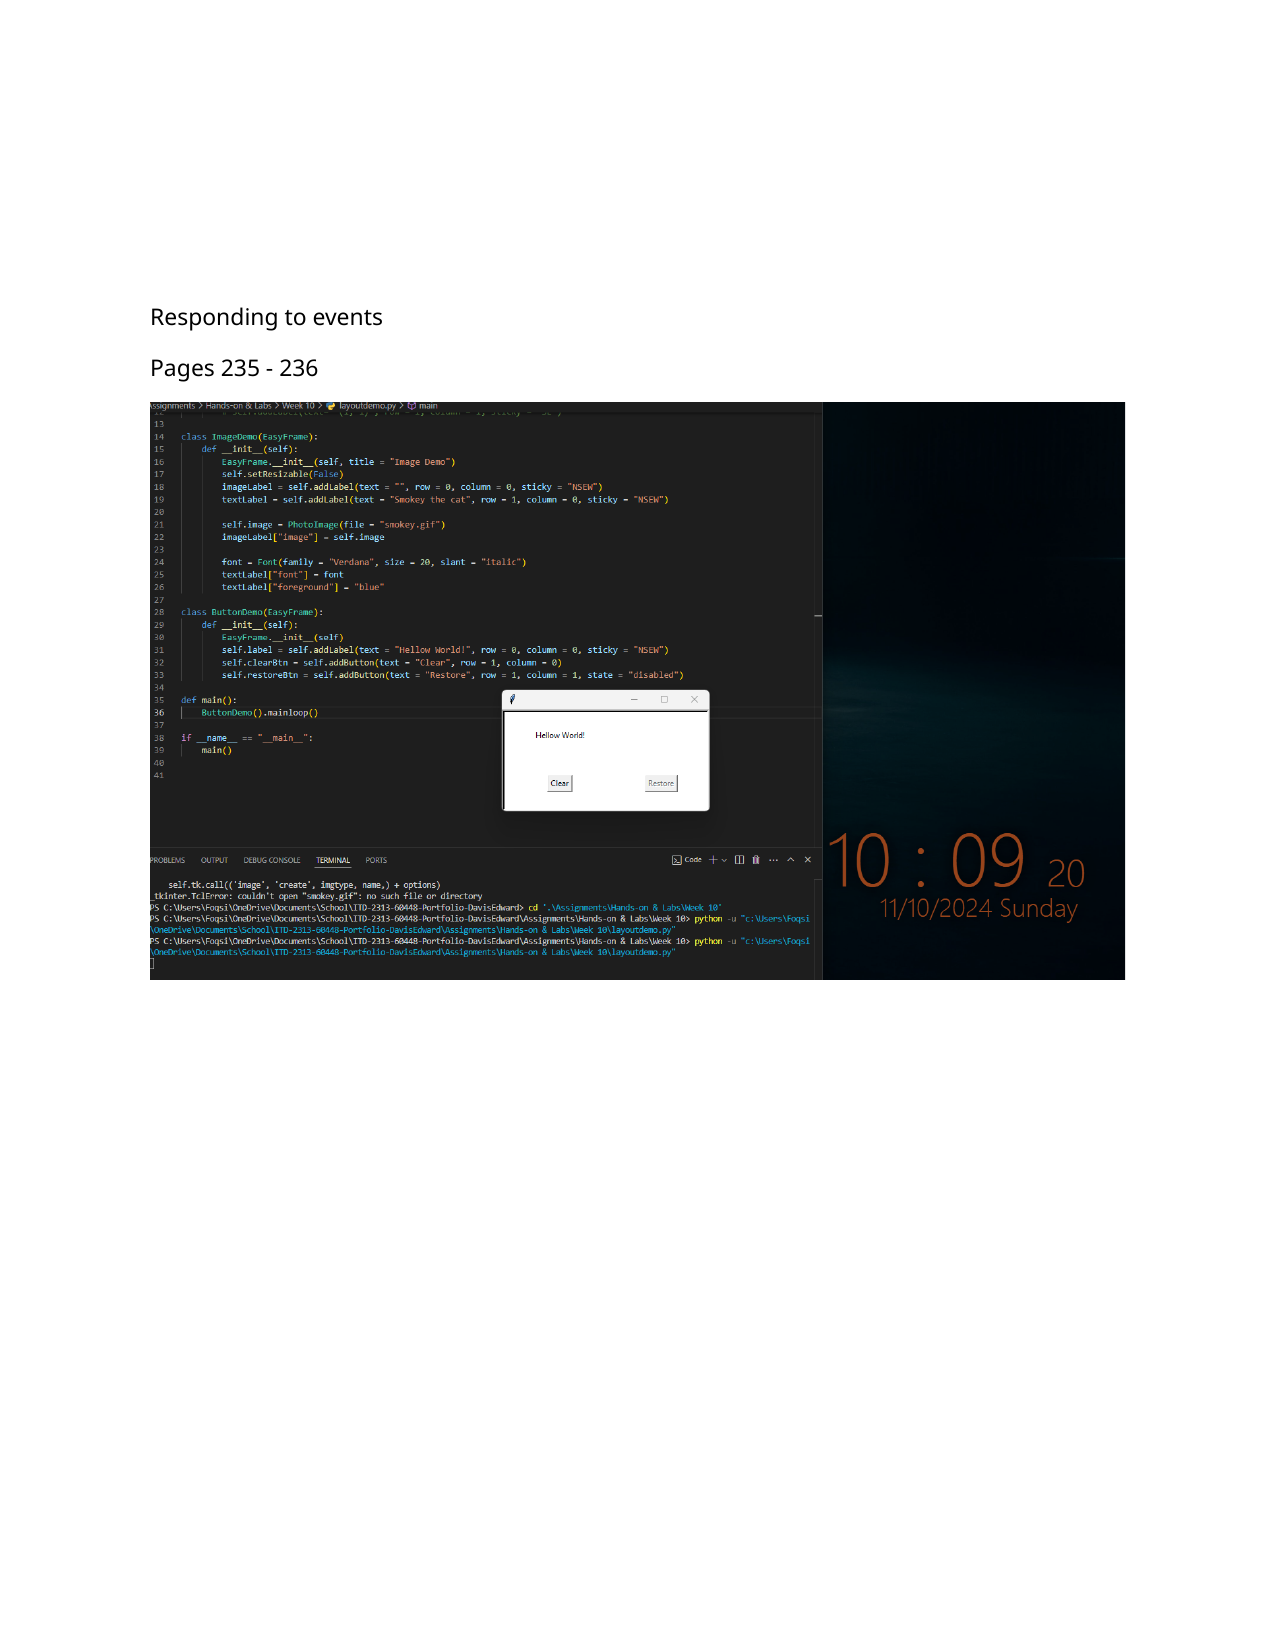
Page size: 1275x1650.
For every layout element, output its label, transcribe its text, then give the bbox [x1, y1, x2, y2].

text Pages 235 - 236 [150, 352, 1125, 383]
text Responding to events [150, 301, 1125, 332]
picture [150, 402, 1125, 980]
